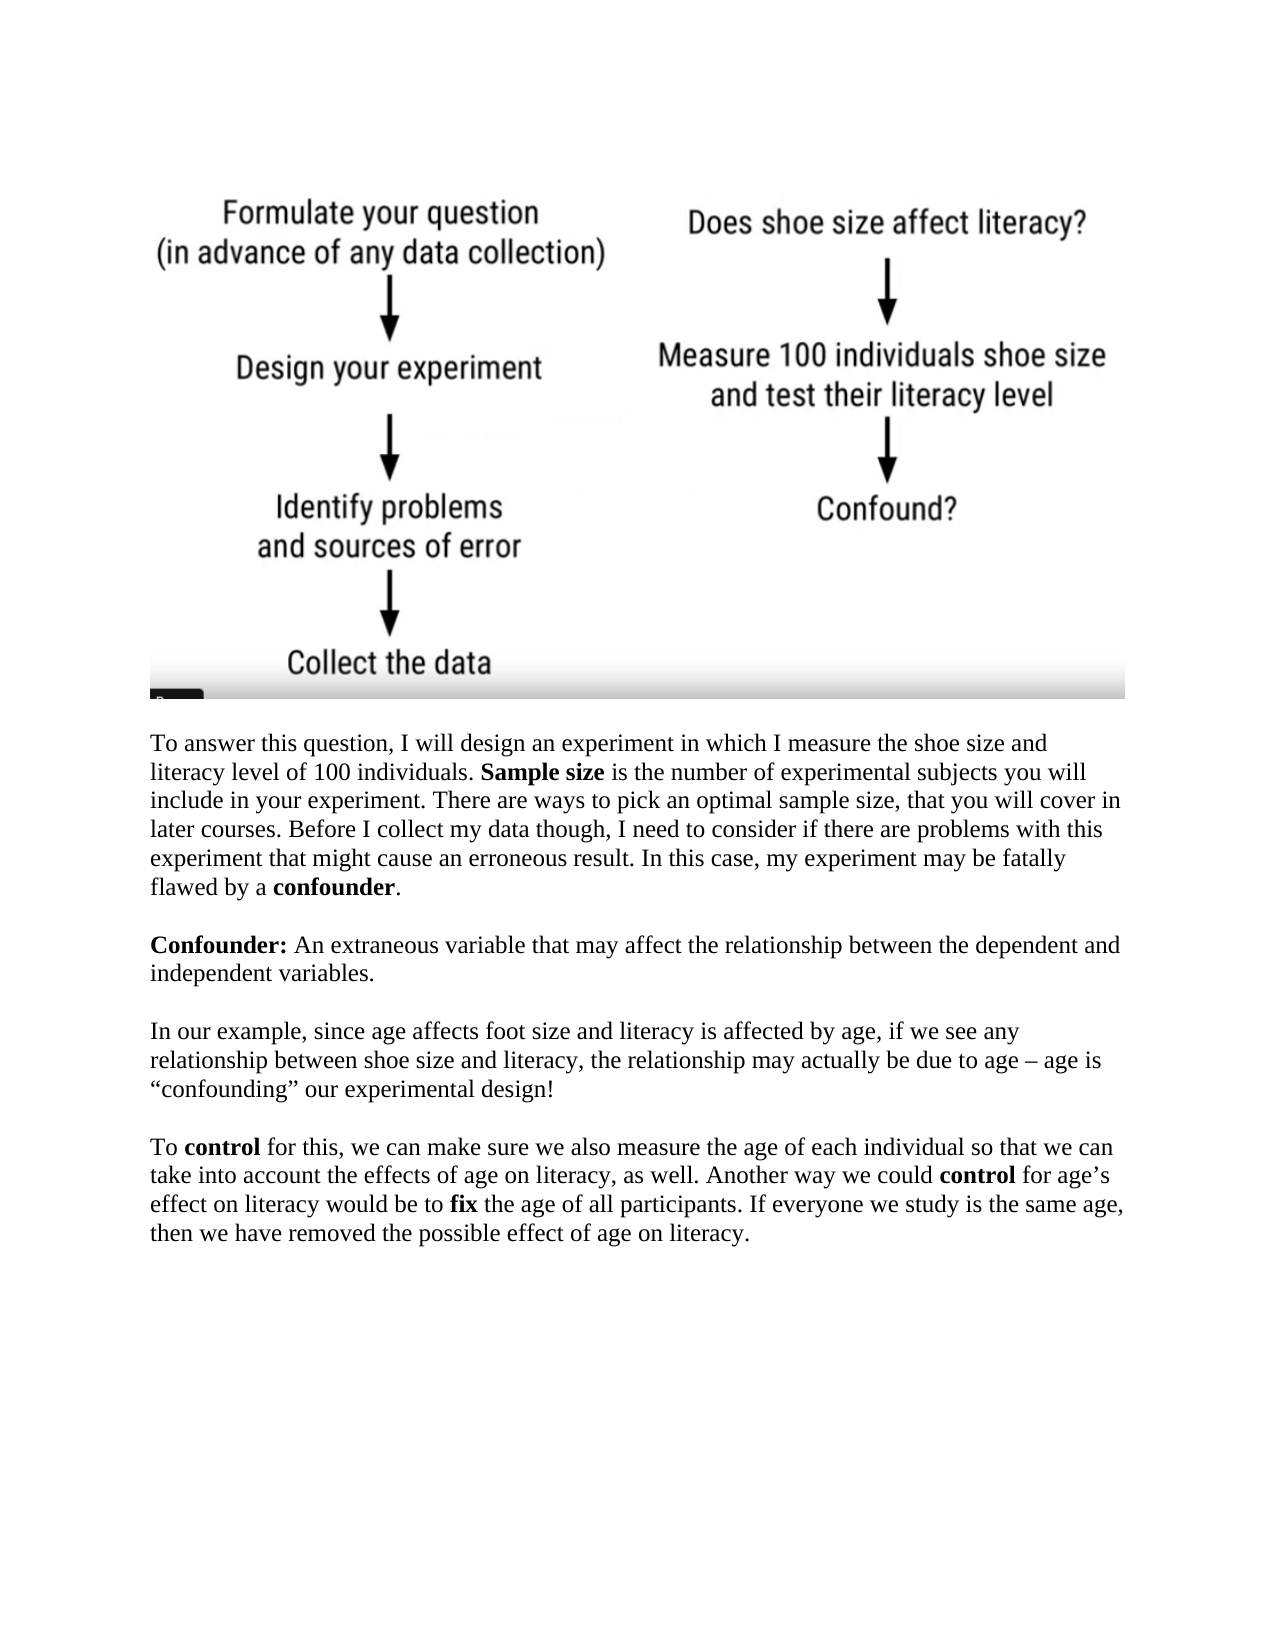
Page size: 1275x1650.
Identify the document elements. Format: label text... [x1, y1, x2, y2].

text In our example, since age affects foot size and literacy is affected by age, if we see any relationship between shoe size and literacy, the relationship may actually be due to age – age is “confounding” our experimental design! [150, 1016, 1125, 1103]
text To control for this, we can make sure we also measure the age of each individual so that we can take into account the effects of age on literacy, as well. Another way we could control for age’s effect on literacy would be to fix the age of all participants. If everyone we study is the same age, then we have removed the possible effect of age on literacy. [150, 1132, 1125, 1247]
picture [150, 150, 1125, 699]
text Confounder: An extraneous variable that may affect the relationship between the dependent and independent variables. [150, 930, 1125, 987]
text To answer this question, I will design an experiment in which I measure the shoe size and literacy level of 100 individuals. Sample size is the number of experimental subjects you will include in your experiment. There are ways to pick an optimal sample size, that you will cover in later courses. Before I collect my data though, I need to consider if there are problems with this experiment that might cause an erroneous result. In this case, my experiment may be fatally flawed by a confounder. [150, 728, 1125, 901]
